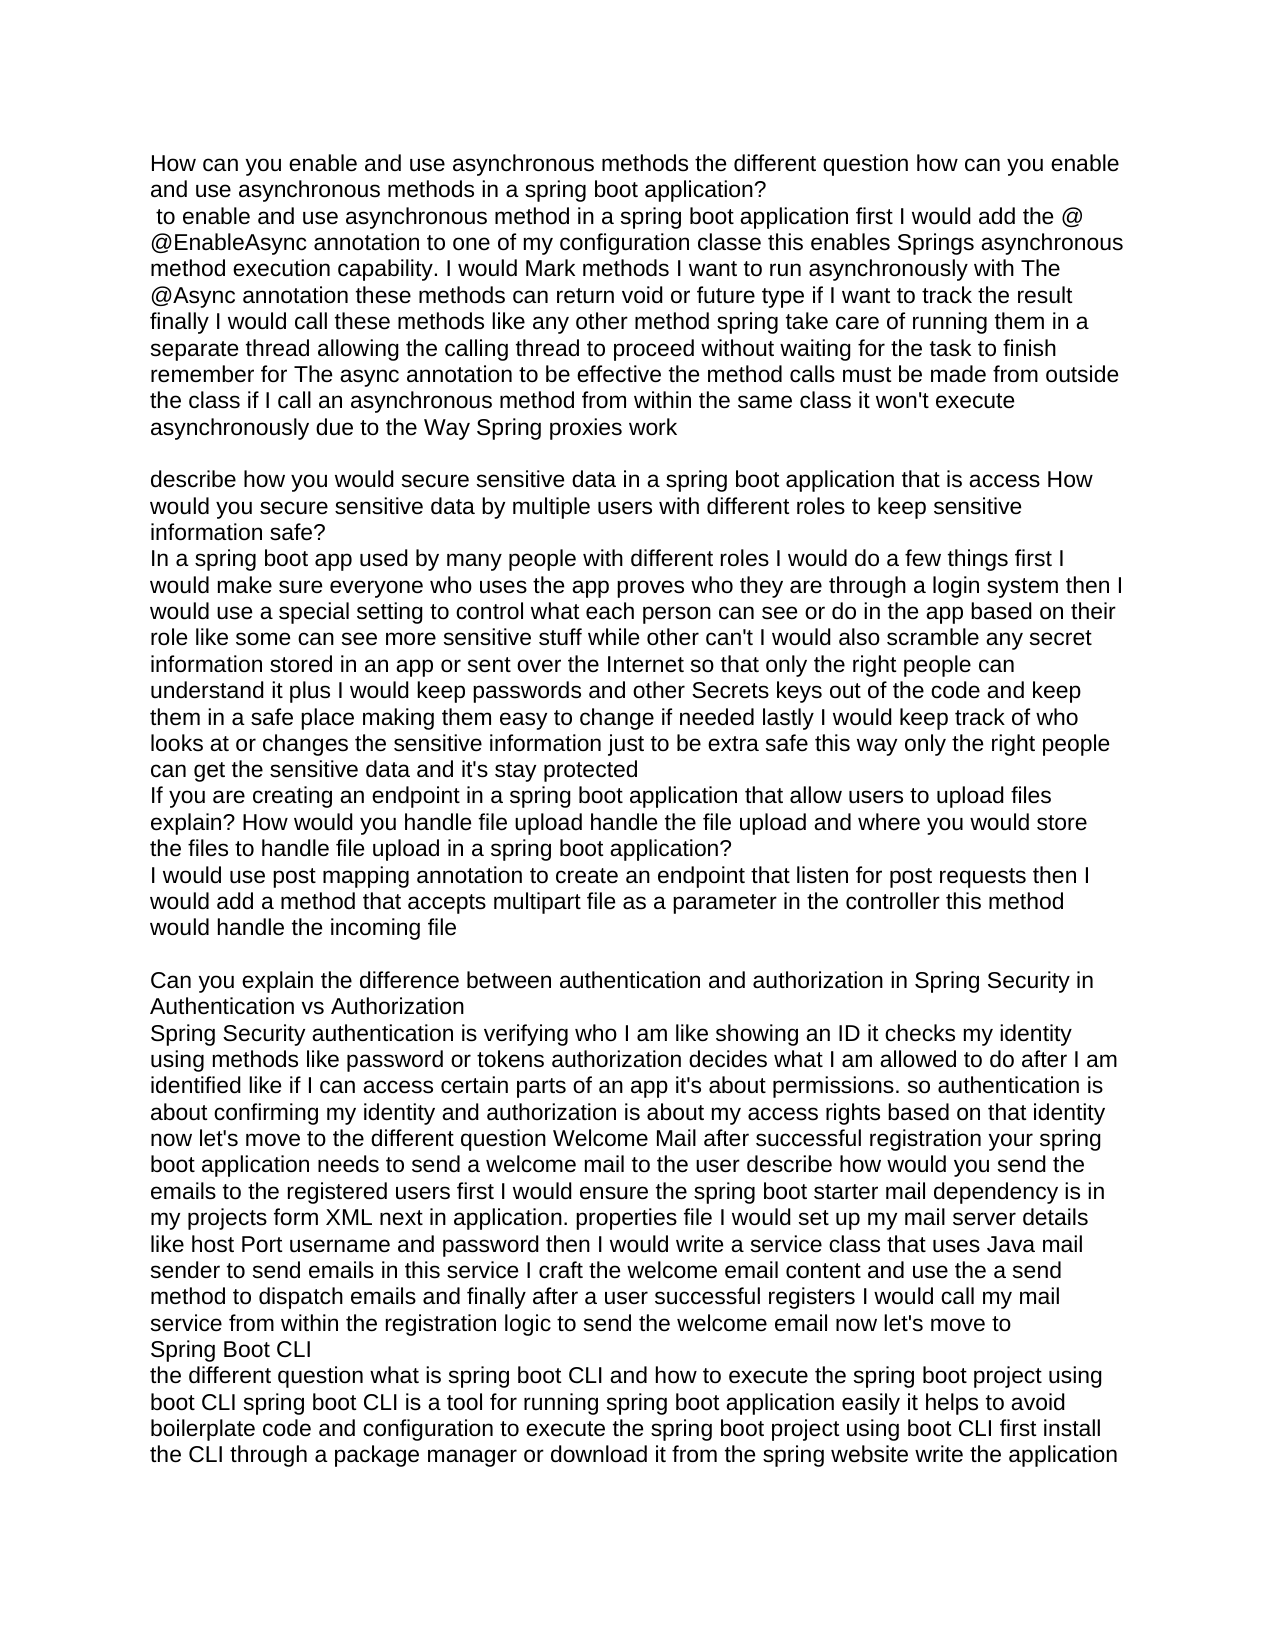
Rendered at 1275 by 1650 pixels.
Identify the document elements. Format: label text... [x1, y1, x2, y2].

text In a spring boot app used by many people with different roles I would do a few things first I would make sure everyone who uses the app proves who they are through a login system then I would use a special setting to control what each person can see or do in the app based on their role like some can see more sensitive stuff while other can't I would also scramble any secret information stored in an app or sent over the Internet so that only the right people can understand it plus I would keep passwords and other Secrets keys out of the code and keep them in a safe place making them easy to change if needed lastly I would keep track of who looks at or changes the sensitive information just to be extra safe this way only the right people can get the sensitive data and it's stay protected [150, 545, 1125, 782]
text I would use post mapping annotation to create an endpoint that listen for post requests then I would add a method that accepts multipart file as a parameter in the controller this method would handle the incoming file [150, 862, 1125, 941]
text identified like if I can access certain parts of an app it's about permissions. so authentication is about confirming my identity and authorization is about my access rights based on that identity now let's move to the different question Welcome Mail after successful registration your spring boot application needs to send a welcome mail to the user describe how would you send the emails to the registered users first I would ensure the spring boot starter mail dependency is in my projects form XML next in application. properties file I would set up my mail server details like host Port username and password then I would write a service class that uses Java mail sender to send emails in this service I craft the welcome email content and use the a send method to dispatch emails and finally after a user successful registers I would call my mail service from within the registration logic to send the welcome email now let's move to [150, 1072, 1125, 1336]
text Can you explain the difference between authentication and authorization in Spring Security in Authentication vs Authorization [150, 967, 1125, 1020]
text How can you enable and use asynchronous methods the different question how can you enable and use asynchronous methods in a spring boot application? [150, 150, 1125, 203]
text the files to handle file upload in a spring boot application? [150, 835, 1125, 862]
text Spring Boot CLI [150, 1336, 1125, 1362]
text to enable and use asynchronous method in a spring boot application first I would add the @ @EnableAsync annotation to one of my configuration classe this enables Springs asynchronous method execution capability. I would Mark methods I want to run asynchronously with The @Async annotation these methods can return void or future type if I want to track the result finally I would call these methods like any other method spring take care of running them in a separate thread allowing the calling thread to proceed without waiting for the task to finish remember for The async annotation to be effective the method calls must be made from outside the class if I call an asynchronous method from within the same class it won't execute asynchronously due to the Way Spring proxies work [150, 203, 1125, 440]
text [150, 1362, 1125, 1468]
text Spring Security authentication is verifying who I am like showing an ID it checks my identity using methods like password or tokens authorization decides what I am allowed to do after I am [150, 1020, 1125, 1072]
text describe how you would secure sensitive data in a spring boot application that is access How would you secure sensitive data by multiple users with different roles to keep sensitive information safe? [150, 466, 1125, 545]
text If you are creating an endpoint in a spring boot application that allow users to upload files explain? How would you handle file upload handle the file upload and where you would store [150, 782, 1125, 835]
